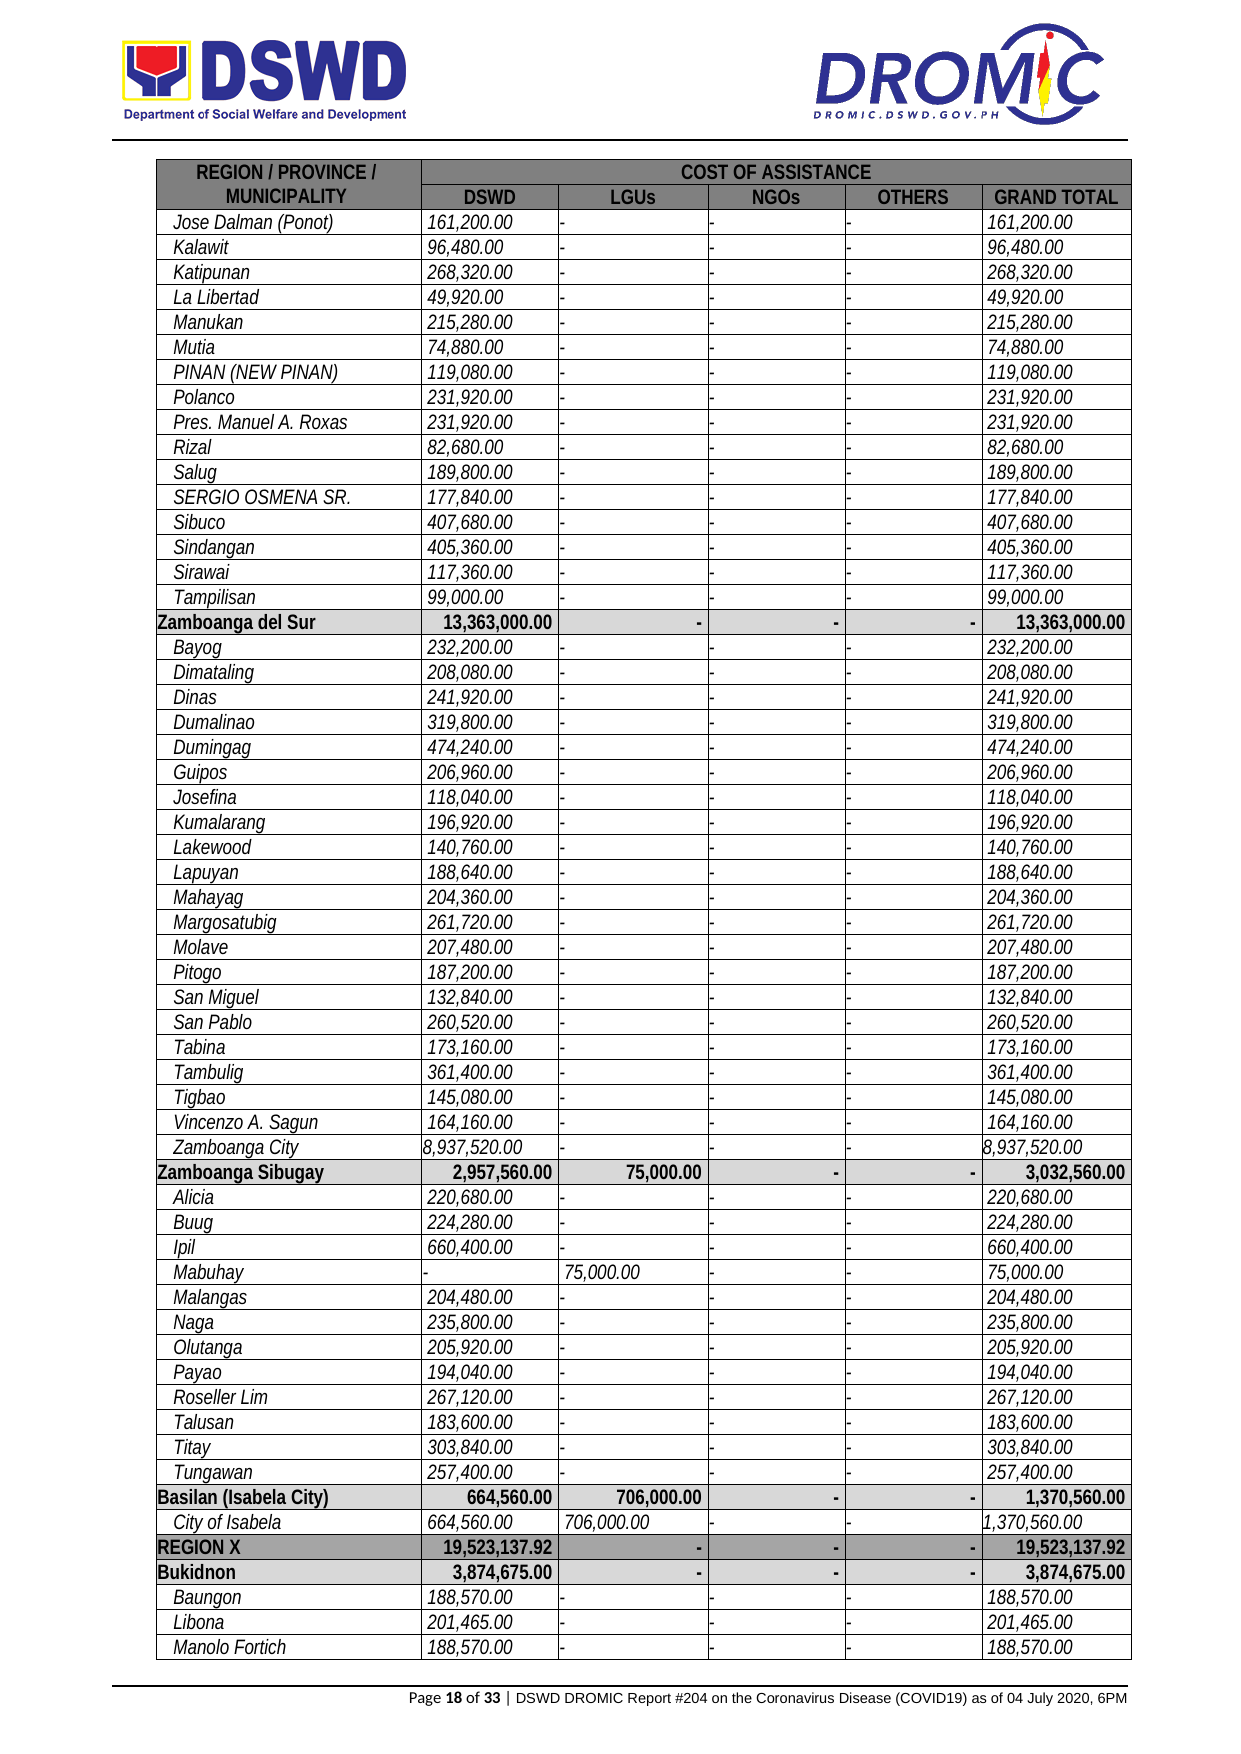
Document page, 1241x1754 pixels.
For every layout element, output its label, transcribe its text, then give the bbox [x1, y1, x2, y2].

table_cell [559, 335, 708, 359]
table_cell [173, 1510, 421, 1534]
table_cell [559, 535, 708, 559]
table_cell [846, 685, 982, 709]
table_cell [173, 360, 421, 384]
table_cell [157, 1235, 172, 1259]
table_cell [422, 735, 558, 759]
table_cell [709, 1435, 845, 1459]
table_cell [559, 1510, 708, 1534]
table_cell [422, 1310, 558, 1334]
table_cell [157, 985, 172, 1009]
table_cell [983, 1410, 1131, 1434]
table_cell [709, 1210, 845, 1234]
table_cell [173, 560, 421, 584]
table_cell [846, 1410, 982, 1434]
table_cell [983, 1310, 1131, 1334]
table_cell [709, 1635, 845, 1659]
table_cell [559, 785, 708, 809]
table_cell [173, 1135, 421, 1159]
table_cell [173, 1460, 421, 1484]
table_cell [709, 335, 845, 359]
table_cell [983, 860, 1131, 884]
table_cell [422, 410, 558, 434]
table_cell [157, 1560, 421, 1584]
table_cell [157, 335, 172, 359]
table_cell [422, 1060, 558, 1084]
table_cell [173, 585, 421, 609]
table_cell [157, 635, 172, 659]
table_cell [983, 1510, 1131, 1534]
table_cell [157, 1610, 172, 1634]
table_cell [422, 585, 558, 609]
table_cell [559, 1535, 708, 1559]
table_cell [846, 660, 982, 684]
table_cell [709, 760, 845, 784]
table_header REGION / PROVINCE / MUNICIPALITY [157, 160, 421, 209]
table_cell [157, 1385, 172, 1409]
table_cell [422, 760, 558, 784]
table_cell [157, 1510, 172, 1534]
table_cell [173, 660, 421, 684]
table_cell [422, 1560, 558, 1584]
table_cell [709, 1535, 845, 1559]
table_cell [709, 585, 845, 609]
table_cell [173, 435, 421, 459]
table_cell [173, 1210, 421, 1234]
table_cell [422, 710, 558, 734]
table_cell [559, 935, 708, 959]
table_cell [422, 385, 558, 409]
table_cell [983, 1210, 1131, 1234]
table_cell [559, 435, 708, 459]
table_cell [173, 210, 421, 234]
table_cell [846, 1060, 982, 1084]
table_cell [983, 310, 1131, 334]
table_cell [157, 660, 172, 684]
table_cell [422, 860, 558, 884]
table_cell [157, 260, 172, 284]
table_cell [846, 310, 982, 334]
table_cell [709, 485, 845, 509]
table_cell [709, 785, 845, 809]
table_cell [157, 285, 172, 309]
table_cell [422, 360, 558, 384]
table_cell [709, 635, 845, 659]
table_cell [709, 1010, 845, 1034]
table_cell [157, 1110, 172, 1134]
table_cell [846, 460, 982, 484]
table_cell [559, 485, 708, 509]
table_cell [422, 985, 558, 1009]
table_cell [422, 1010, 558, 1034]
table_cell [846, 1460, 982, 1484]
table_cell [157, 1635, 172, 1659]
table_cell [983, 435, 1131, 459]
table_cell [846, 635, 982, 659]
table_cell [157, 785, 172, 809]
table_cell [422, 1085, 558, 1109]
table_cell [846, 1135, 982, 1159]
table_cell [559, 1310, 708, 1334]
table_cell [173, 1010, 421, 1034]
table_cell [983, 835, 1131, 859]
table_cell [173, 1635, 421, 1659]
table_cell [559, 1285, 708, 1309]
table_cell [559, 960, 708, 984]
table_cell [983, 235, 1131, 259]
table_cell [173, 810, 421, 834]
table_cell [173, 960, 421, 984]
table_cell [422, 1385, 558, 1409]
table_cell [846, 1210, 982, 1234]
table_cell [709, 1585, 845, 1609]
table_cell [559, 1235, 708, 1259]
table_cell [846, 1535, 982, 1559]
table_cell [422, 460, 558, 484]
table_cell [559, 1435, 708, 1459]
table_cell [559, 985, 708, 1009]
table_cell GRAND TOTAL [983, 185, 1131, 209]
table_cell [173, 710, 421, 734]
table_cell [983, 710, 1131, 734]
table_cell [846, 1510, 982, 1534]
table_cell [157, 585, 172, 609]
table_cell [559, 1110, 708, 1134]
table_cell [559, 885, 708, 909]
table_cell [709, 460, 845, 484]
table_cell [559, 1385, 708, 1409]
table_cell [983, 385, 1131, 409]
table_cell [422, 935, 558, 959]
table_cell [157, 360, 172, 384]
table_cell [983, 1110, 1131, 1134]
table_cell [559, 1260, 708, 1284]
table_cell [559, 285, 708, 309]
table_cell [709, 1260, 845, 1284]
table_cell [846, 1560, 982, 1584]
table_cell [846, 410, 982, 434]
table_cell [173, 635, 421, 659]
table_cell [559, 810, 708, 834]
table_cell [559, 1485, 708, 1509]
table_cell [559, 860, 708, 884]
picture [112, 37, 416, 125]
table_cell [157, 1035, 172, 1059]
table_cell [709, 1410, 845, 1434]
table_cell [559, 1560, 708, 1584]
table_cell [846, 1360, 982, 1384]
table_cell OTHERS [846, 185, 982, 209]
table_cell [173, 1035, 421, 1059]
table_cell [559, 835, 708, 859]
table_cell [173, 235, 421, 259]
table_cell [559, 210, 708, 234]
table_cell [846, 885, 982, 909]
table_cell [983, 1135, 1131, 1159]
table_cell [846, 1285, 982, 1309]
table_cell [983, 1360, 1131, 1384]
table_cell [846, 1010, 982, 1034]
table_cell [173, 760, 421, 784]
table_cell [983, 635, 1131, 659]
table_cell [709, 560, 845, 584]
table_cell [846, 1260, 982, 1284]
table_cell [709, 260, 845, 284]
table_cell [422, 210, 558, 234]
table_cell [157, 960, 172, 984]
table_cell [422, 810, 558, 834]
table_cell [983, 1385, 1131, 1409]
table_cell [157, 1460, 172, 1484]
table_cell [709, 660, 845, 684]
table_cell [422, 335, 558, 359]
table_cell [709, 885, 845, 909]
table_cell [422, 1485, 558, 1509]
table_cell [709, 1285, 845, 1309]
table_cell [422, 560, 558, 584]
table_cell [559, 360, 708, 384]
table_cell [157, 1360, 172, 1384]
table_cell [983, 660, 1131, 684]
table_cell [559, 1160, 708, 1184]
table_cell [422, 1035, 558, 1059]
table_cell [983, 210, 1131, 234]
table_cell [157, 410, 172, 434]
picture [781, 23, 1133, 125]
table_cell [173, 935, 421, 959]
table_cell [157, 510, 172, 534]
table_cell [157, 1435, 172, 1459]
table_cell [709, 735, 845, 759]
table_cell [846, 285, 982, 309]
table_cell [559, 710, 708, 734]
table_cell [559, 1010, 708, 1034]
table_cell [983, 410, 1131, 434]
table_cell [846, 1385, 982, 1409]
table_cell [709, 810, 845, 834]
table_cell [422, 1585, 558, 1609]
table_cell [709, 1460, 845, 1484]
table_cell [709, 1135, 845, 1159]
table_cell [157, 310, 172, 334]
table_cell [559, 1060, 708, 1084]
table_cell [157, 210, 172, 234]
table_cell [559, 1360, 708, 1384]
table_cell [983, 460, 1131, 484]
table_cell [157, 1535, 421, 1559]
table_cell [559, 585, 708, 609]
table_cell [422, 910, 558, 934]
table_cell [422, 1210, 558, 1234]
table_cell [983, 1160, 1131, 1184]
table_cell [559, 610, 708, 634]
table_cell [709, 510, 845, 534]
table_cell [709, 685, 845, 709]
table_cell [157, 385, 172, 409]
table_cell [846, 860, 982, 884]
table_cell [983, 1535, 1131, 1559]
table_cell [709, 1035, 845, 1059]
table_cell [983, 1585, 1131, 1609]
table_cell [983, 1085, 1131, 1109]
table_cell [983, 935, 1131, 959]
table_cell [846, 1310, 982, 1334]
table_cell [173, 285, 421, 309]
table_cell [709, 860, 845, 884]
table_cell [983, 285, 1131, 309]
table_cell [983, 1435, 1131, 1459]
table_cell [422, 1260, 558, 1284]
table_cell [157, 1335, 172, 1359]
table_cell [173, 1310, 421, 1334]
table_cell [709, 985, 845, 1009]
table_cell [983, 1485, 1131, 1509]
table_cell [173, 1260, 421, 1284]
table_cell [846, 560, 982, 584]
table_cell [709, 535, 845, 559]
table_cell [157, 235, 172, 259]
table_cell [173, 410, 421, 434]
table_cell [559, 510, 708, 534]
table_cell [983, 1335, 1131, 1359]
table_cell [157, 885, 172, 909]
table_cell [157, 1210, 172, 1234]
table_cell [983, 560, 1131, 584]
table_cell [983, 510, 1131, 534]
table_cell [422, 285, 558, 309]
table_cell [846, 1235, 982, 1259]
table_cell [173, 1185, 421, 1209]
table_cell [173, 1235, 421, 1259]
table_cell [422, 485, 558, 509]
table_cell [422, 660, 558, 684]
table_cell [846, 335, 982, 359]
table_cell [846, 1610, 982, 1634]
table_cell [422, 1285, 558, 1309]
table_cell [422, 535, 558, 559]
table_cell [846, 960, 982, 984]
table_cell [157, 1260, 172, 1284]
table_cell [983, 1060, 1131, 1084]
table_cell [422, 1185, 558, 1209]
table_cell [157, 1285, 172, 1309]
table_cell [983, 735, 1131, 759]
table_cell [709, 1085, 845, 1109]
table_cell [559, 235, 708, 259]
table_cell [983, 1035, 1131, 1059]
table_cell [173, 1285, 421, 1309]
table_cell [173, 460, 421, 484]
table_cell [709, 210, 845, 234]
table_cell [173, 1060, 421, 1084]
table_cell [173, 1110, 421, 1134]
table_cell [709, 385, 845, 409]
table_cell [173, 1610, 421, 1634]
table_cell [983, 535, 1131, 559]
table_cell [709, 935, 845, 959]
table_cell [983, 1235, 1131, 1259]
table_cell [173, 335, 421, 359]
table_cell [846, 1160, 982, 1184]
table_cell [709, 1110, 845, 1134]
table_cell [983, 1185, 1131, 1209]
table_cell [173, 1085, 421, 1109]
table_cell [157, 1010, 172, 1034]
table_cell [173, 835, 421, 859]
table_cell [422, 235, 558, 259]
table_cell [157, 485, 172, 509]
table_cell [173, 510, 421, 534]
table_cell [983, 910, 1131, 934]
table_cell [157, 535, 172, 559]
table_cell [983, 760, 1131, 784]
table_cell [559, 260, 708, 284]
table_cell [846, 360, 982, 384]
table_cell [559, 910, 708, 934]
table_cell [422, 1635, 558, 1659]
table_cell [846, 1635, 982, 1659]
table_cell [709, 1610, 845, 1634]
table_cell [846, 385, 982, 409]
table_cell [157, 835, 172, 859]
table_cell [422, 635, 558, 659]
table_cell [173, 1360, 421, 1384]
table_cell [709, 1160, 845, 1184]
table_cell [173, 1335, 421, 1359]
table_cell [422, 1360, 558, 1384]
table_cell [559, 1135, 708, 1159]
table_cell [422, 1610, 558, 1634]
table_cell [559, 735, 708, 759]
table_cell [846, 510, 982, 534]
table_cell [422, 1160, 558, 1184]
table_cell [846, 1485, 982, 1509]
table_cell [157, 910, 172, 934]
table_header COST OF ASSISTANCE [422, 160, 1131, 184]
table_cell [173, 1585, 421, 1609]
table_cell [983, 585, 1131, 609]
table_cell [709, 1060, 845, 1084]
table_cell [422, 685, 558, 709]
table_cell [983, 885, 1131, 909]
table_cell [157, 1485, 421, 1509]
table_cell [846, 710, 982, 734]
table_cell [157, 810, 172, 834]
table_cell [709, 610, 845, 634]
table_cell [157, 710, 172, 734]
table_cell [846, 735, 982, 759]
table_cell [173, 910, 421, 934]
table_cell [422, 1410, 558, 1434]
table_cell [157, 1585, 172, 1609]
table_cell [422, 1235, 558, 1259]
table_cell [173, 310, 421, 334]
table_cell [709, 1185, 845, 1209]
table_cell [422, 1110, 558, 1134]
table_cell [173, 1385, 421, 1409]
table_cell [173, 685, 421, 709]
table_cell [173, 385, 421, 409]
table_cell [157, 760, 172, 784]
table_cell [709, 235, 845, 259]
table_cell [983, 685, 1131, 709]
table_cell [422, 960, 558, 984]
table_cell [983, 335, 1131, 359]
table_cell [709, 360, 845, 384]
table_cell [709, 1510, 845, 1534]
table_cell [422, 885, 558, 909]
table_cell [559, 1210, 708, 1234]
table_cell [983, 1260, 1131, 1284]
table_cell LGUs [559, 185, 708, 209]
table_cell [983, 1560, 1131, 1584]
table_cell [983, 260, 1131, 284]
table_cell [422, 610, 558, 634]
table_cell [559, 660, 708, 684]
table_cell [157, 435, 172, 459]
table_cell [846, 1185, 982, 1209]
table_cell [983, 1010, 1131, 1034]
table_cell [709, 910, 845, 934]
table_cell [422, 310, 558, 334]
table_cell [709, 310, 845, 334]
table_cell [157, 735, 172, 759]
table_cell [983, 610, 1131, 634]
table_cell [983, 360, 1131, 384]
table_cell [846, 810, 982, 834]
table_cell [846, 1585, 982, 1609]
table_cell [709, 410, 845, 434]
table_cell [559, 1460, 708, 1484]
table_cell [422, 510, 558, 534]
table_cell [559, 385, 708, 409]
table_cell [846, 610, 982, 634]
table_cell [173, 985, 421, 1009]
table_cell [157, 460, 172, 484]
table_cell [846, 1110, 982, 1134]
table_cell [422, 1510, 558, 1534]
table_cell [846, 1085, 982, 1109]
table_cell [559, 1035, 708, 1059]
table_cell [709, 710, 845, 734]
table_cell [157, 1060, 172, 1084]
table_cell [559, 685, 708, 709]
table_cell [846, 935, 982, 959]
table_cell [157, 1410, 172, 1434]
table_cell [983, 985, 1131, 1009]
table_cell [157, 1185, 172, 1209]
table_cell DSWD [422, 185, 558, 209]
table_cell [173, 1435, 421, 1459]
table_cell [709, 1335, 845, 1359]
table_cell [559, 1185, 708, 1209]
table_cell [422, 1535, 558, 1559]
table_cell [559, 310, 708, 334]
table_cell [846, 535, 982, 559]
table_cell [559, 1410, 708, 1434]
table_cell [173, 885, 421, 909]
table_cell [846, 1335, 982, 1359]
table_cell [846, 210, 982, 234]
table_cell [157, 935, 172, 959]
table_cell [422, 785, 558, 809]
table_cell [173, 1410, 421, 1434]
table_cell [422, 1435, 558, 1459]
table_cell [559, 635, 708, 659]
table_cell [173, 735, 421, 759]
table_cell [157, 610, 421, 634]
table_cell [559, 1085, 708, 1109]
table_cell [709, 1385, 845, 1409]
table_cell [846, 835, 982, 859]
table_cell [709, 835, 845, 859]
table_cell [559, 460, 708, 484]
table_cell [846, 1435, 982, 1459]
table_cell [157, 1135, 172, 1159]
table_cell NGOs [709, 185, 845, 209]
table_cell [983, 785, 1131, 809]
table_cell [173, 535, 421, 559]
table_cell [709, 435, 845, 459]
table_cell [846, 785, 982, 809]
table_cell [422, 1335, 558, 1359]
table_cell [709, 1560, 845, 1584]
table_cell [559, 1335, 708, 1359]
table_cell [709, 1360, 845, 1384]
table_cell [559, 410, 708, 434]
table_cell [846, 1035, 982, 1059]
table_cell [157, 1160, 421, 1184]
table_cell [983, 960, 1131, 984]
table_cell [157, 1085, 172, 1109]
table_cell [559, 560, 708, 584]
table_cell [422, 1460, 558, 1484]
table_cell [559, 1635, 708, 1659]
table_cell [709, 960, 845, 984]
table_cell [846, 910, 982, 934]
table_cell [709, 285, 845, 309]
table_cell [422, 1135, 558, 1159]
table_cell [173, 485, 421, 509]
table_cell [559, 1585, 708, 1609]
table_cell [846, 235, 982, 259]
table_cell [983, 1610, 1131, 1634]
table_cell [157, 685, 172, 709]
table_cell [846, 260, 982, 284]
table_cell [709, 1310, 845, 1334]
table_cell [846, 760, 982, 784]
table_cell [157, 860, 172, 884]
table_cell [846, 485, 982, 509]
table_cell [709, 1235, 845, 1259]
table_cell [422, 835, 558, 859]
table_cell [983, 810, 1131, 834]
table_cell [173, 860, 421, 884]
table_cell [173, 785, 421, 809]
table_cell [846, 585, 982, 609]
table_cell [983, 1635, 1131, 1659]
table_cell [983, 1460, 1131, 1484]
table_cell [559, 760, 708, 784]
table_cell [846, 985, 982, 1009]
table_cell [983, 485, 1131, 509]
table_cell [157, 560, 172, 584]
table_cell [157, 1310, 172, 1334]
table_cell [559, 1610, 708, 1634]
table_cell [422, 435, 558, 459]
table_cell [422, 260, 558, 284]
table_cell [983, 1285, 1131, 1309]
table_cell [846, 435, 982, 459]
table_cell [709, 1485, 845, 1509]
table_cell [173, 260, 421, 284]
